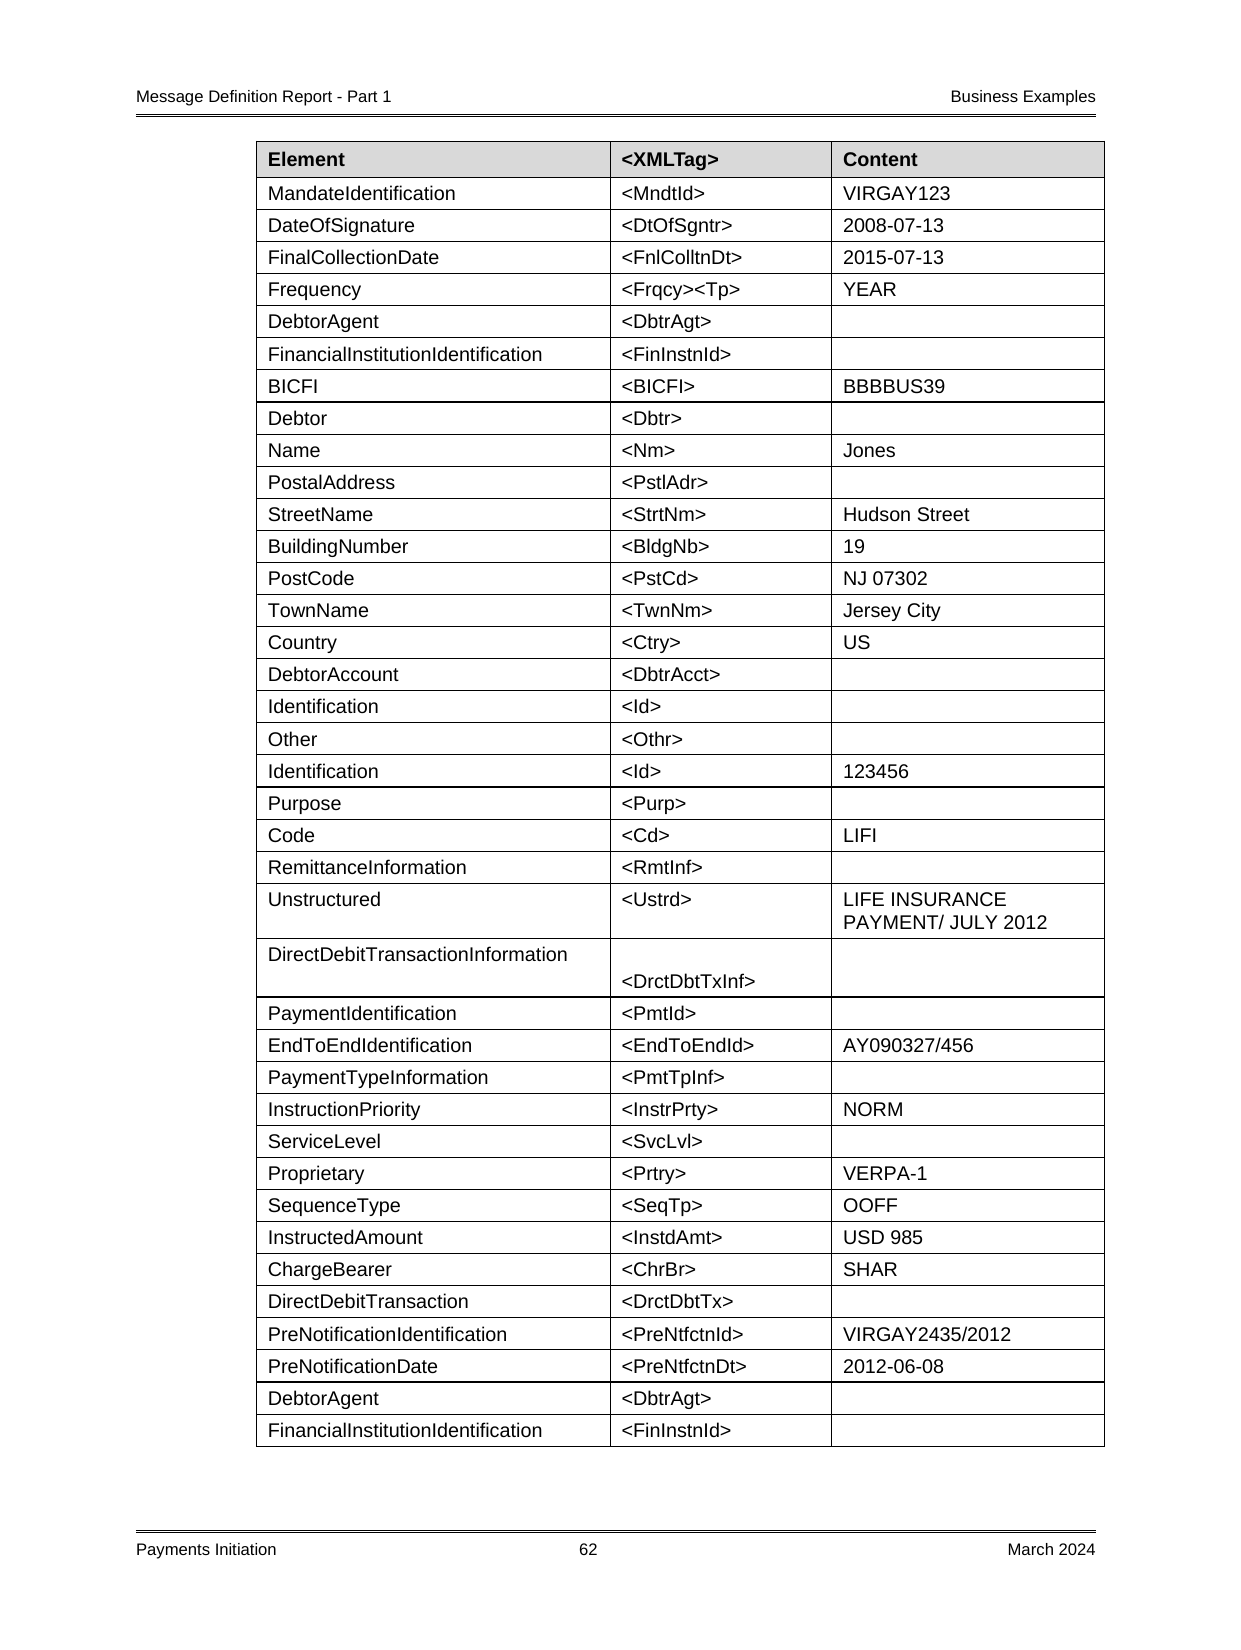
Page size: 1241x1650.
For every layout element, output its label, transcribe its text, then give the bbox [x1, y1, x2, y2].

table_cell LIFE INSURANCE PAYMENT/ JULY 2012 [832, 884, 1104, 937]
table_cell <DbtrAcct> [611, 659, 831, 690]
table_cell Identification [257, 755, 610, 786]
table_cell SequenceType [257, 1190, 610, 1221]
table_cell <Othr> [611, 723, 831, 754]
table_cell [832, 659, 1104, 690]
table_cell <Nm> [611, 435, 831, 466]
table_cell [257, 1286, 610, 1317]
table_cell <StrtNm> [611, 499, 831, 530]
table_cell BBBBUS39 [832, 370, 1104, 401]
table_cell <PmtTpInf> [611, 1062, 831, 1093]
table_cell RemittanceInformation [257, 852, 610, 883]
table_cell <BldgNb> [611, 531, 831, 562]
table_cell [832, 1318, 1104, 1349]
table_cell 2015-07-13 [832, 242, 1104, 273]
table_cell Country [257, 627, 610, 658]
table_cell <Prtry> [611, 1158, 831, 1189]
table_cell Unstructured [257, 884, 610, 937]
table_cell <Cd> [611, 820, 831, 851]
table_cell [832, 1062, 1104, 1093]
table_cell PaymentTypeInformation [257, 1062, 610, 1093]
table_cell <Dbtr> [611, 403, 831, 433]
table_cell <PmtId> [611, 998, 831, 1028]
table_cell FinalCollectionDate [257, 242, 610, 273]
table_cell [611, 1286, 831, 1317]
table_cell NJ 07302 [832, 563, 1104, 594]
table_cell <PstCd> [611, 563, 831, 594]
table_cell Jersey City [832, 595, 1104, 626]
table_cell [832, 306, 1104, 337]
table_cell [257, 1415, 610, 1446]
table_cell <RmtInf> [611, 852, 831, 883]
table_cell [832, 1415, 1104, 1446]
table_cell 2008-07-13 [832, 210, 1104, 241]
table_cell 19 [832, 531, 1104, 562]
table_cell <EndToEndId> [611, 1030, 831, 1061]
table_cell VERPA-1 [832, 1158, 1104, 1189]
table_cell <Id> [611, 755, 831, 786]
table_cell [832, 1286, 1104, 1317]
table_cell ServiceLevel [257, 1126, 610, 1157]
table_cell 123456 [832, 755, 1104, 786]
table_cell PaymentIdentification [257, 998, 610, 1028]
table_header Content [832, 142, 1104, 177]
table_cell Other [257, 723, 610, 754]
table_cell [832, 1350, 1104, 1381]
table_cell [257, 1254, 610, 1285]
table_cell EndToEndIdentification [257, 1030, 610, 1061]
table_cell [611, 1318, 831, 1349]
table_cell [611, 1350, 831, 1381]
table_cell DateOfSignature [257, 210, 610, 241]
table_cell Debtor [257, 403, 610, 433]
table_cell MandateIdentification [257, 178, 610, 209]
table_cell BICFI [257, 370, 610, 401]
table_cell [832, 403, 1104, 433]
table_cell AY090327/456 [832, 1030, 1104, 1061]
table_header <XMLTag> [611, 142, 831, 177]
table_cell <Purp> [611, 788, 831, 818]
table_cell Identification [257, 691, 610, 722]
table_cell <Id> [611, 691, 831, 722]
table_cell <Ustrd> [611, 884, 831, 937]
table_cell <DbtrAgt> [611, 306, 831, 337]
table_cell NORM [832, 1094, 1104, 1125]
table_cell Hudson Street [832, 499, 1104, 530]
table_cell TownName [257, 595, 610, 626]
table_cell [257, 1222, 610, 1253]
table_cell Name [257, 435, 610, 466]
table_cell [832, 788, 1104, 818]
table_cell PostCode [257, 563, 610, 594]
table_cell YEAR [832, 274, 1104, 305]
table_cell DebtorAccount [257, 659, 610, 690]
table_cell LIFI [832, 820, 1104, 851]
table_cell <SvcLvl> [611, 1126, 831, 1157]
table_cell InstructionPriority [257, 1094, 610, 1125]
table_cell [832, 467, 1104, 498]
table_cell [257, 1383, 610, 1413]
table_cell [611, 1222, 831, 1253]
table_cell Frequency [257, 274, 610, 305]
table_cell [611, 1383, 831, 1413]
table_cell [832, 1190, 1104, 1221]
table_cell Purpose [257, 788, 610, 818]
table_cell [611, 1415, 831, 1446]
table_cell US [832, 627, 1104, 658]
table_cell <InstrPrty> [611, 1094, 831, 1125]
table_cell <FinInstnId> [611, 338, 831, 369]
table_cell <DtOfSgntr> [611, 210, 831, 241]
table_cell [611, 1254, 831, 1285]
table_cell [832, 691, 1104, 722]
table_cell <DrctDbtTxInf> [611, 939, 831, 996]
table_cell [832, 939, 1104, 996]
table_cell PostalAddress [257, 467, 610, 498]
table_cell BuildingNumber [257, 531, 610, 562]
table_cell Code [257, 820, 610, 851]
table_cell StreetName [257, 499, 610, 530]
table_cell <Ctry> [611, 627, 831, 658]
table_cell Jones [832, 435, 1104, 466]
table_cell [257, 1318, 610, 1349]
table_header Element [257, 142, 610, 177]
table_cell <SeqTp> [611, 1190, 831, 1221]
table_cell [832, 852, 1104, 883]
table_cell DebtorAgent [257, 306, 610, 337]
table_cell <FnlColltnDt> [611, 242, 831, 273]
table_cell <Frqcy><Tp> [611, 274, 831, 305]
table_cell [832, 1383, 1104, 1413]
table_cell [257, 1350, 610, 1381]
table_cell [832, 338, 1104, 369]
table_cell [832, 723, 1104, 754]
table_cell <BICFI> [611, 370, 831, 401]
table_cell <MndtId> [611, 178, 831, 209]
table_cell <PstlAdr> [611, 467, 831, 498]
table_cell [832, 1126, 1104, 1157]
table_cell VIRGAY123 [832, 178, 1104, 209]
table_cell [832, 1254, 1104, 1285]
table_cell Proprietary [257, 1158, 610, 1189]
table_cell FinancialInstitutionIdentification [257, 338, 610, 369]
table_cell [832, 998, 1104, 1028]
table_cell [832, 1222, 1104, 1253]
table_cell <TwnNm> [611, 595, 831, 626]
table_cell DirectDebitTransactionInformation [257, 939, 610, 996]
